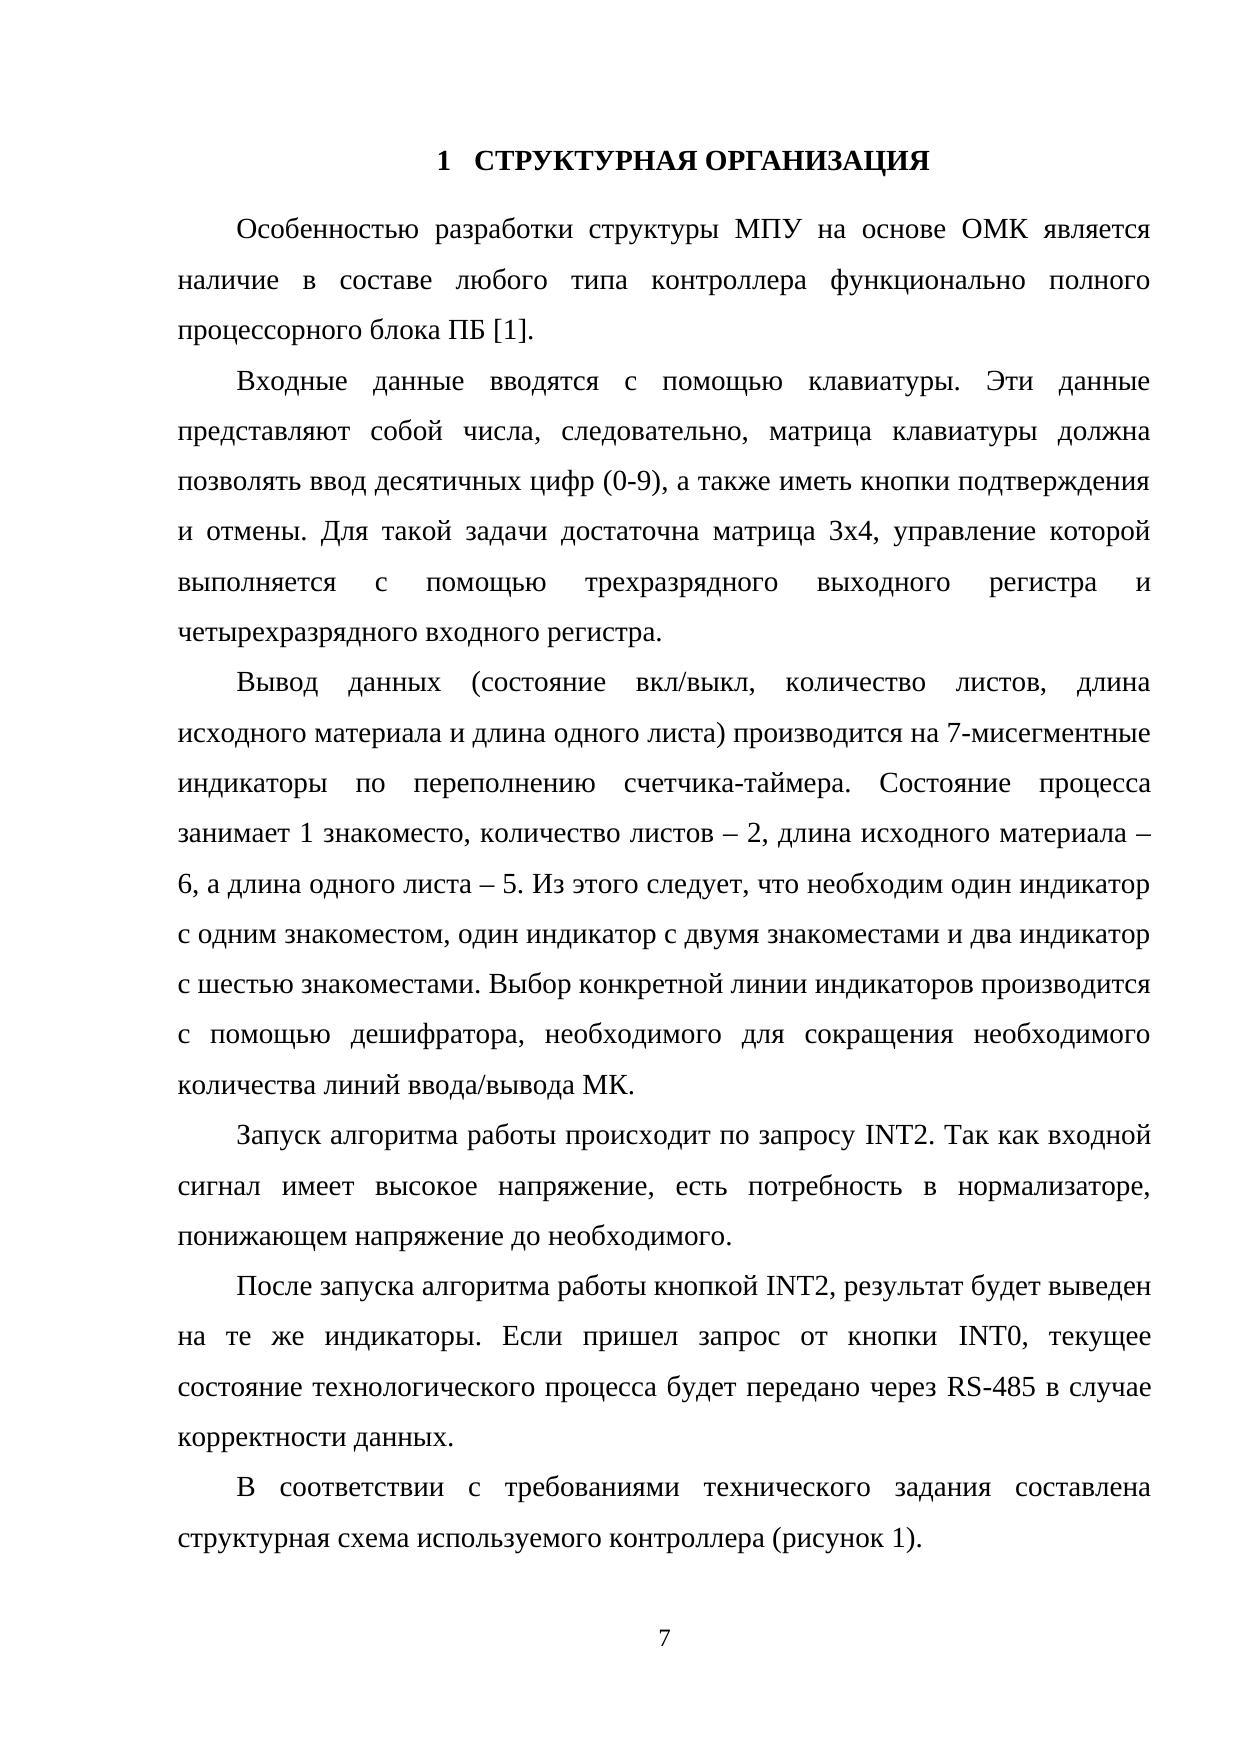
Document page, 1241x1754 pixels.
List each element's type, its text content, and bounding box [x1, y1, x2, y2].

text Особенностью разработки структуры МПУ на основе ОМК является наличие в составе любого типа контроллера функционально полного процессорного блока ПБ [1]. [177, 212, 1152, 346]
text Вывод данных (состояние вкл/выкл, количество листов, длина исходного материала и длина одного листа) производится на 7-мисегментные индикаторы по переполнению счетчика-таймера. Состояние процесса занимает 1 знакоместо, количество листов – 2, длина исходного материала – 6, а длина одного листа – 5. Из этого следует, что необходим один индикатор с одним знакоместом, один индикатор с двумя знакоместами и два индикатор с шестью знакоместами. Выбор конкретной линии индикаторов производится с помощью дешифратора, необходимого для сокращения необходимого количества линий ввода/вывода МК. [177, 664, 1152, 1101]
text В соответствии с требованиями технического задания составлена структурная схема используемого контроллера (рисунок 1). [177, 1469, 1152, 1553]
text После запуска алгоритма работы кнопкой INT2, результат будет выведен на те же индикаторы. Если пришел запрос от кнопки INT0, текущее состояние технологического процесса будет передано через RS-485 в случае корректности данных. [177, 1268, 1152, 1453]
text Входные данные вводятся с помощью клавиатуры. Эти данные представляют собой числа, следовательно, матрица клавиатуры должна позволять ввод десятичных цифр (0-9), а также иметь кнопки подтверждения и отмены. Для такой задачи достаточна матрица 3х4, управление которой выполняется с помощью трехразрядного выходного регистра и четырехразрядного входного регистра. [177, 363, 1152, 648]
text Запуск алгоритма работы происходит по запросу INT2. Так как входной сигнал имеет высокое напряжение, есть потребность в нормализаторе, понижающем напряжение до необходимого. [177, 1117, 1152, 1251]
subtitle СТРУКТУРНАЯ ОРГАНИЗАЦИЯ [215, 143, 1152, 177]
